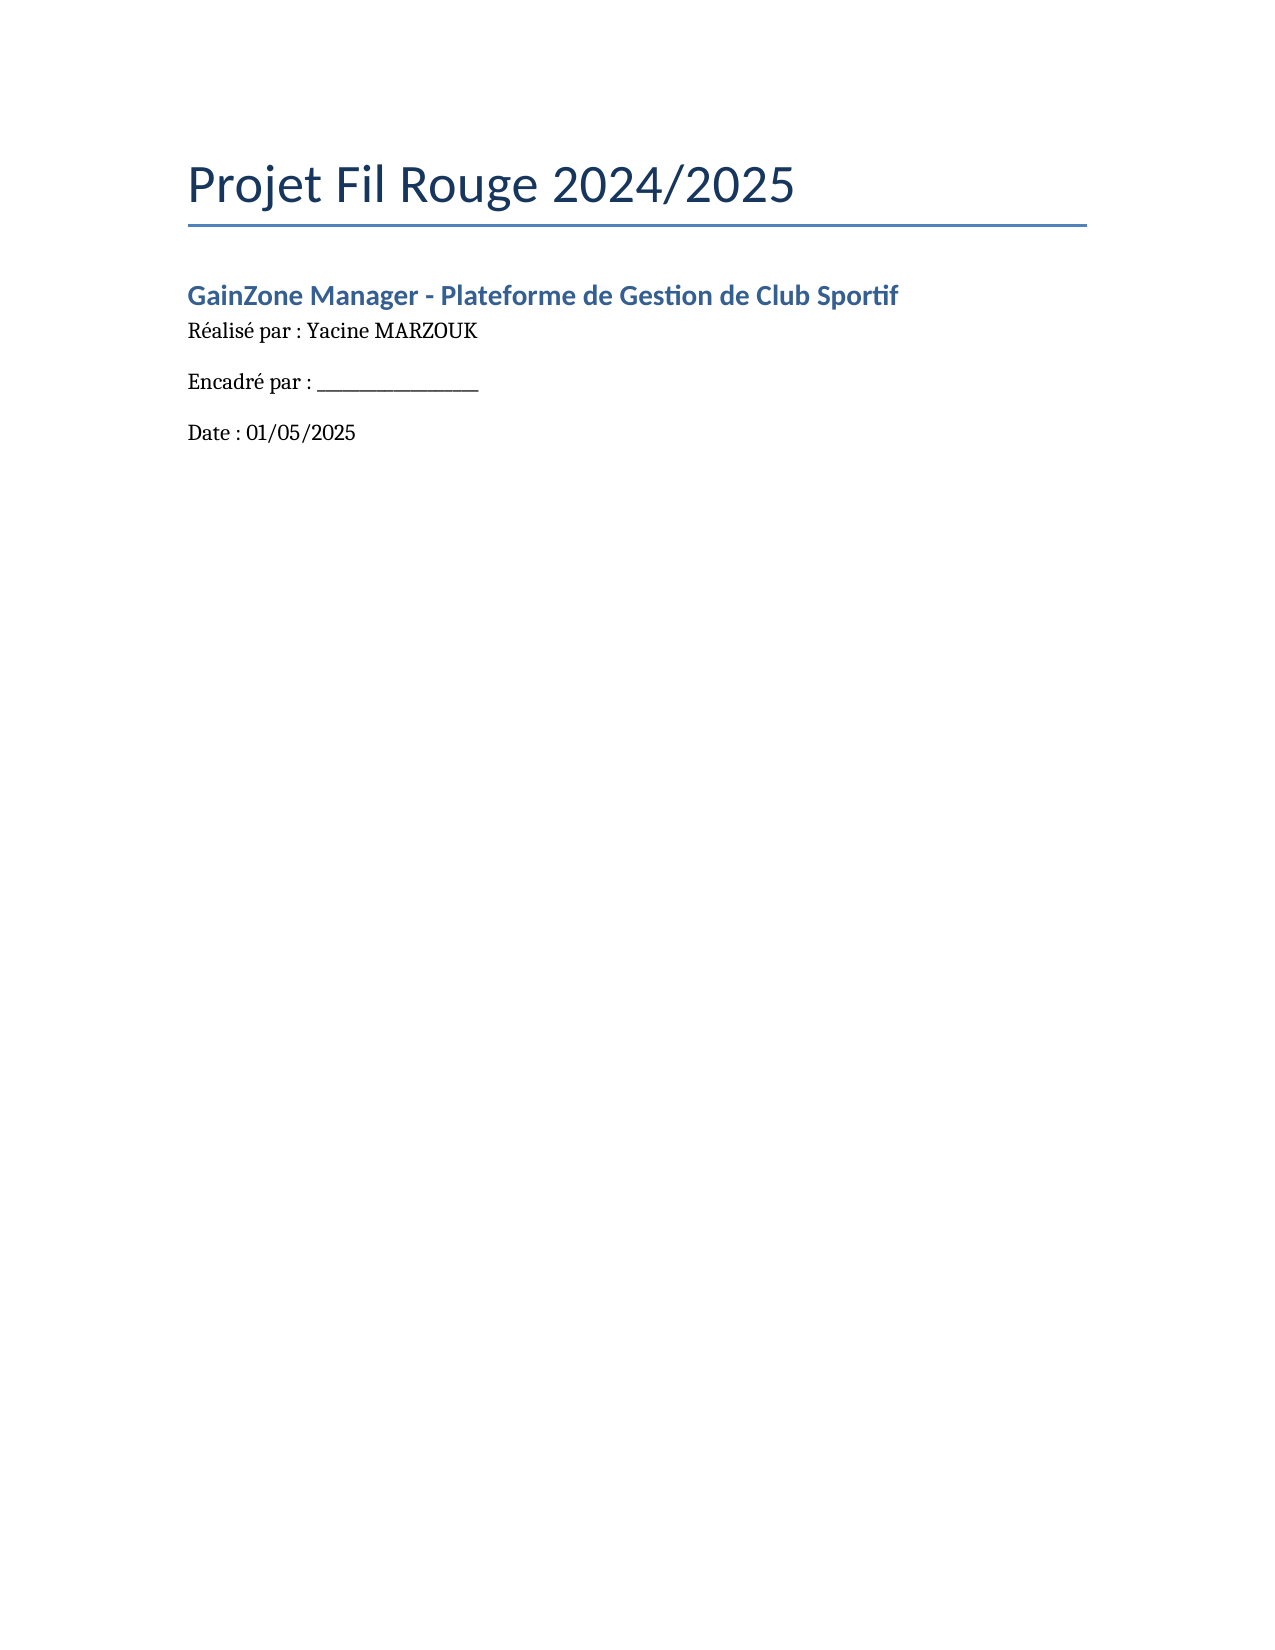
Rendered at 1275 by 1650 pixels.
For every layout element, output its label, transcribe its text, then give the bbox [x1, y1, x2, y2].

subtitle GainZone Manager - Plateforme de Gestion de Club Sportif [187, 277, 1087, 312]
text Date : 01/05/2025 [187, 419, 1087, 446]
text Réalisé par : Yacine MARZOUK [187, 317, 1087, 344]
title Projet Fil Rouge 2024/2025 [187, 150, 1087, 227]
text Encadré par : ___________________ [187, 368, 1087, 395]
